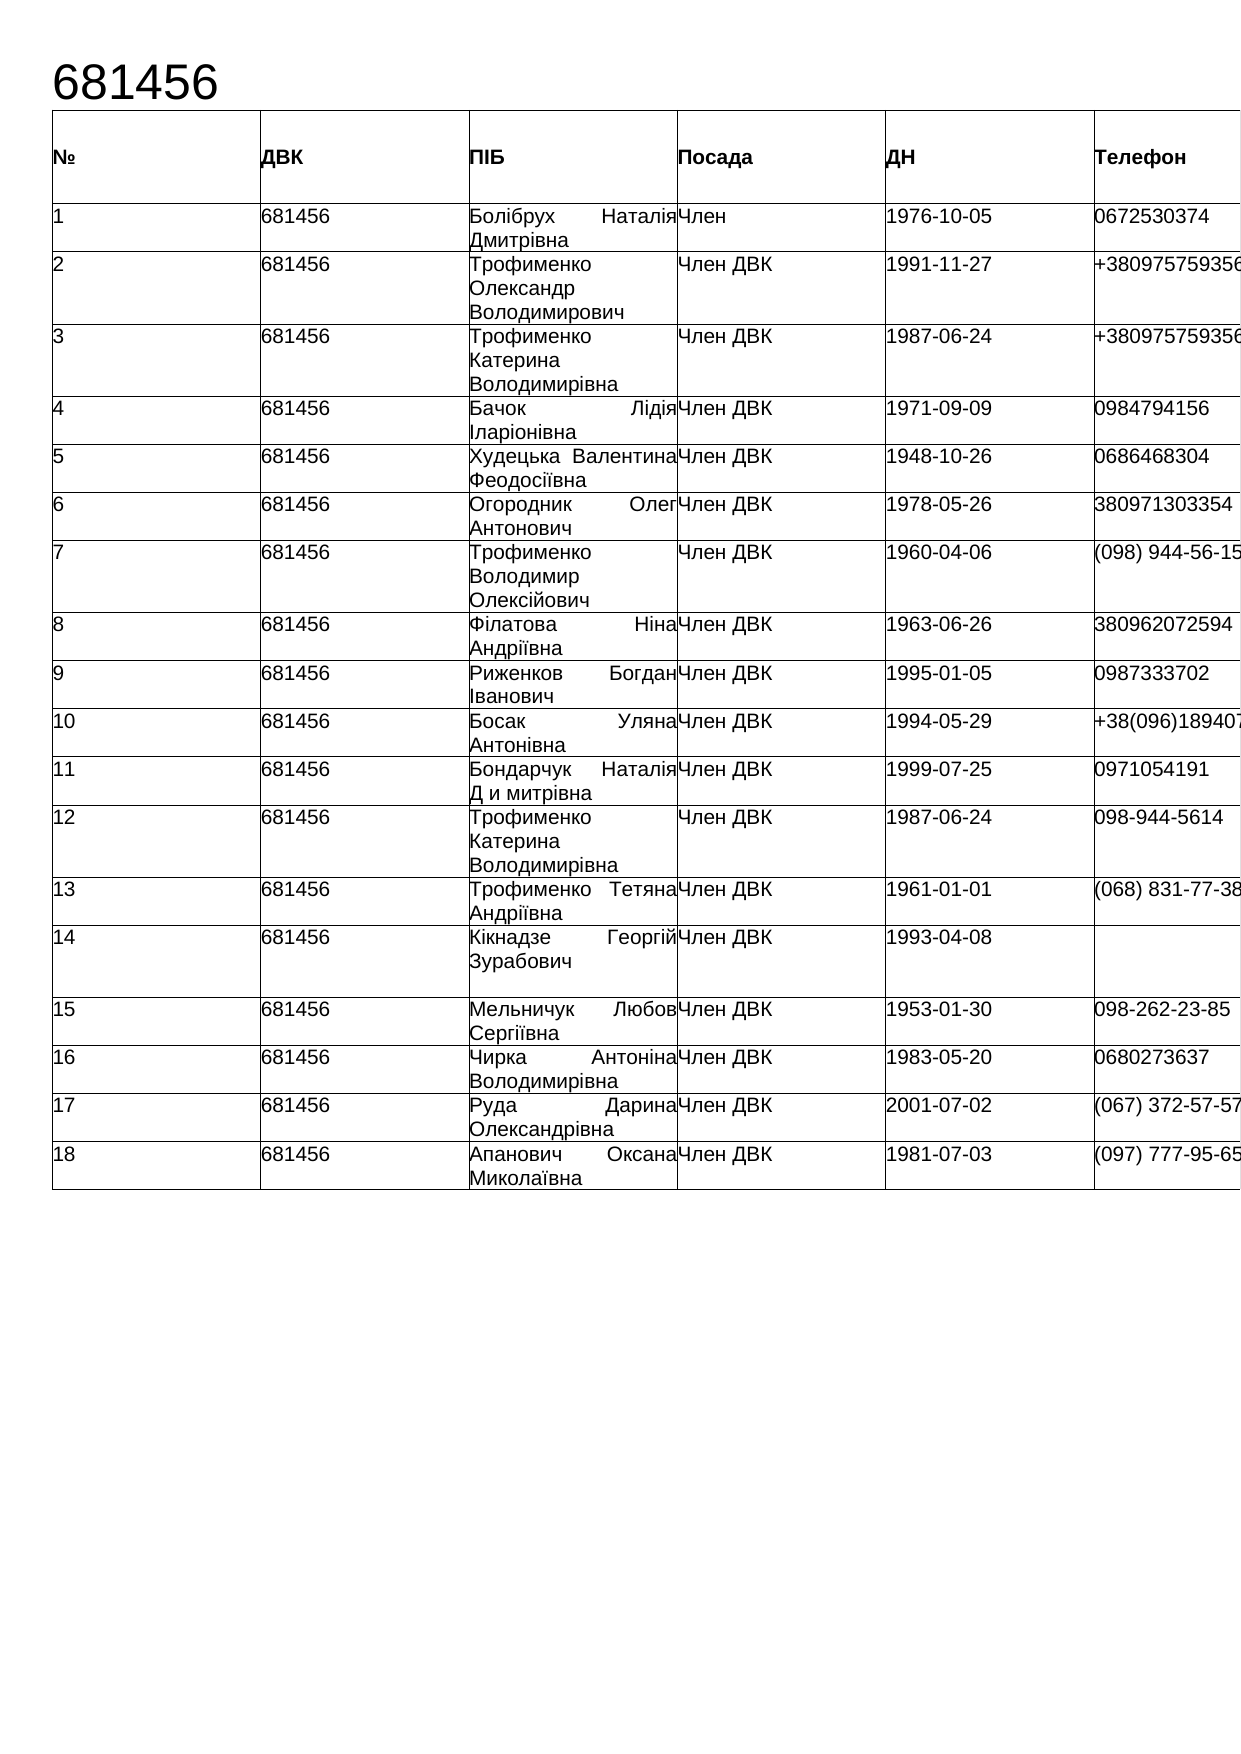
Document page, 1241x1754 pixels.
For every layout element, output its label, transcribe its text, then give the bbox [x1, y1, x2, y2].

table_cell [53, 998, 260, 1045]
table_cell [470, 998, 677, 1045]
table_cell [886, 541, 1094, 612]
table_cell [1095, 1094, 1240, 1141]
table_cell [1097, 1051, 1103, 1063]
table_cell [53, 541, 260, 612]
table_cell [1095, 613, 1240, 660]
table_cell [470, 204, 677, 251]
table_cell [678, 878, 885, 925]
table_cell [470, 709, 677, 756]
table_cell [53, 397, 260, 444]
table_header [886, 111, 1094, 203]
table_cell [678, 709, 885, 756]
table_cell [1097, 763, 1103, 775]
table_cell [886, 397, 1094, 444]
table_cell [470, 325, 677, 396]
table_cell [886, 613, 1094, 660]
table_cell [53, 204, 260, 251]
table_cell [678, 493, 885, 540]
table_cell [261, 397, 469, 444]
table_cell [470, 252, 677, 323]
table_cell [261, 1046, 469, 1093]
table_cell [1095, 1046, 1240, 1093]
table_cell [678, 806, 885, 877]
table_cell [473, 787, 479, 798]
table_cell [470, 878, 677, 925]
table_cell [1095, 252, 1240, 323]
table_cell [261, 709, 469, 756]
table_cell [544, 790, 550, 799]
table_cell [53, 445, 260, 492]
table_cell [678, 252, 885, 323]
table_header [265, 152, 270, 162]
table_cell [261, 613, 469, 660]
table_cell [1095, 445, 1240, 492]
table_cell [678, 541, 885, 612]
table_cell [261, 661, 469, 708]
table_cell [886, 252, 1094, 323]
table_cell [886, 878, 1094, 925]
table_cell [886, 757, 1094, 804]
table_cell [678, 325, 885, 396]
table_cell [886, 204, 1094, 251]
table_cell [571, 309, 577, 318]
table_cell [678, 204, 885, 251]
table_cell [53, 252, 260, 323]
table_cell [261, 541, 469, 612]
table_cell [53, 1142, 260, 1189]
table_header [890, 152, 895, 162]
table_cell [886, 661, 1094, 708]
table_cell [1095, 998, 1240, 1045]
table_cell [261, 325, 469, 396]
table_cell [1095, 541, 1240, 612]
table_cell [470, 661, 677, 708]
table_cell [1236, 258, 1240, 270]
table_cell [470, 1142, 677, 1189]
text 681456 [52, 52, 1188, 109]
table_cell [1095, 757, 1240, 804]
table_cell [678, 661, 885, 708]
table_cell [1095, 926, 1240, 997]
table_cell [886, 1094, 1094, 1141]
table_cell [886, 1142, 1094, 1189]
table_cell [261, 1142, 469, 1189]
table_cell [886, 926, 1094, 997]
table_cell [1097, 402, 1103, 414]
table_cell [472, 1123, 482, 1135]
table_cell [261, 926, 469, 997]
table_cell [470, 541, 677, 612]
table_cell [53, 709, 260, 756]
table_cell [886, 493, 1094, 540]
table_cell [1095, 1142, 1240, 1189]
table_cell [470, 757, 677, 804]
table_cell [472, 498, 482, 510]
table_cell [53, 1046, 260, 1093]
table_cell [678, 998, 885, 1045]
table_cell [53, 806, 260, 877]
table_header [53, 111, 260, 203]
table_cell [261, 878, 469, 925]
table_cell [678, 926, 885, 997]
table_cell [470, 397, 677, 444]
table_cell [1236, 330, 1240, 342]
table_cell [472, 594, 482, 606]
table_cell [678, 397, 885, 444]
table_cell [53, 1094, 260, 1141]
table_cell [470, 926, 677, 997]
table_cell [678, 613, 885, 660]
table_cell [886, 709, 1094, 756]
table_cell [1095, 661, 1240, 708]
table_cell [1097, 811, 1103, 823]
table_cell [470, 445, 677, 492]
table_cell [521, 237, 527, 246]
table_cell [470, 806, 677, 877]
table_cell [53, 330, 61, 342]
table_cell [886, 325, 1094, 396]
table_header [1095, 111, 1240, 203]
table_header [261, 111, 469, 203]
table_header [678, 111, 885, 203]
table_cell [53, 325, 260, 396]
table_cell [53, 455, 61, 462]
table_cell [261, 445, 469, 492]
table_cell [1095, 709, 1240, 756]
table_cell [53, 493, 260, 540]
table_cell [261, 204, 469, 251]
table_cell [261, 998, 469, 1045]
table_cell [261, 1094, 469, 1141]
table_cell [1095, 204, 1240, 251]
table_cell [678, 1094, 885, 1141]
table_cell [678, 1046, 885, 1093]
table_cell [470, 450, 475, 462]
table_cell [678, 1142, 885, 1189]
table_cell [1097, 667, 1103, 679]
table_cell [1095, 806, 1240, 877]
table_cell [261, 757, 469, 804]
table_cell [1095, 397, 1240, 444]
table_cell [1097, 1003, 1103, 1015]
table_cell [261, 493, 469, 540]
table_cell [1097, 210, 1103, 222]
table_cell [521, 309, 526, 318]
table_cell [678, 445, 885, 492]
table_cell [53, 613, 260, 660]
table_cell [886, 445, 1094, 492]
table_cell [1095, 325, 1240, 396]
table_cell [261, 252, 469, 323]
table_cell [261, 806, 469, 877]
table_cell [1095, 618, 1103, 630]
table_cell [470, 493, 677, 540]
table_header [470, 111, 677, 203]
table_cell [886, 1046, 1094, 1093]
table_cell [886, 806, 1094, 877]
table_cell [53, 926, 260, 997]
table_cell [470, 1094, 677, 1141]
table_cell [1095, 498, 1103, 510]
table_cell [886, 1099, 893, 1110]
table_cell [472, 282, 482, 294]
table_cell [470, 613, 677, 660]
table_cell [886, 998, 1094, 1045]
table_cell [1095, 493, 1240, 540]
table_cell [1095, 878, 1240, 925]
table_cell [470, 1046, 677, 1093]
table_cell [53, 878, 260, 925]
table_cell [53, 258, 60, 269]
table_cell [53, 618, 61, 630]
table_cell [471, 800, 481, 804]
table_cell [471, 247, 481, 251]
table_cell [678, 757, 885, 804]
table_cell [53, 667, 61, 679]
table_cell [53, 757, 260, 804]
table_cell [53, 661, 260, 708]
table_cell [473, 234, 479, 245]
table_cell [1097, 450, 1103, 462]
